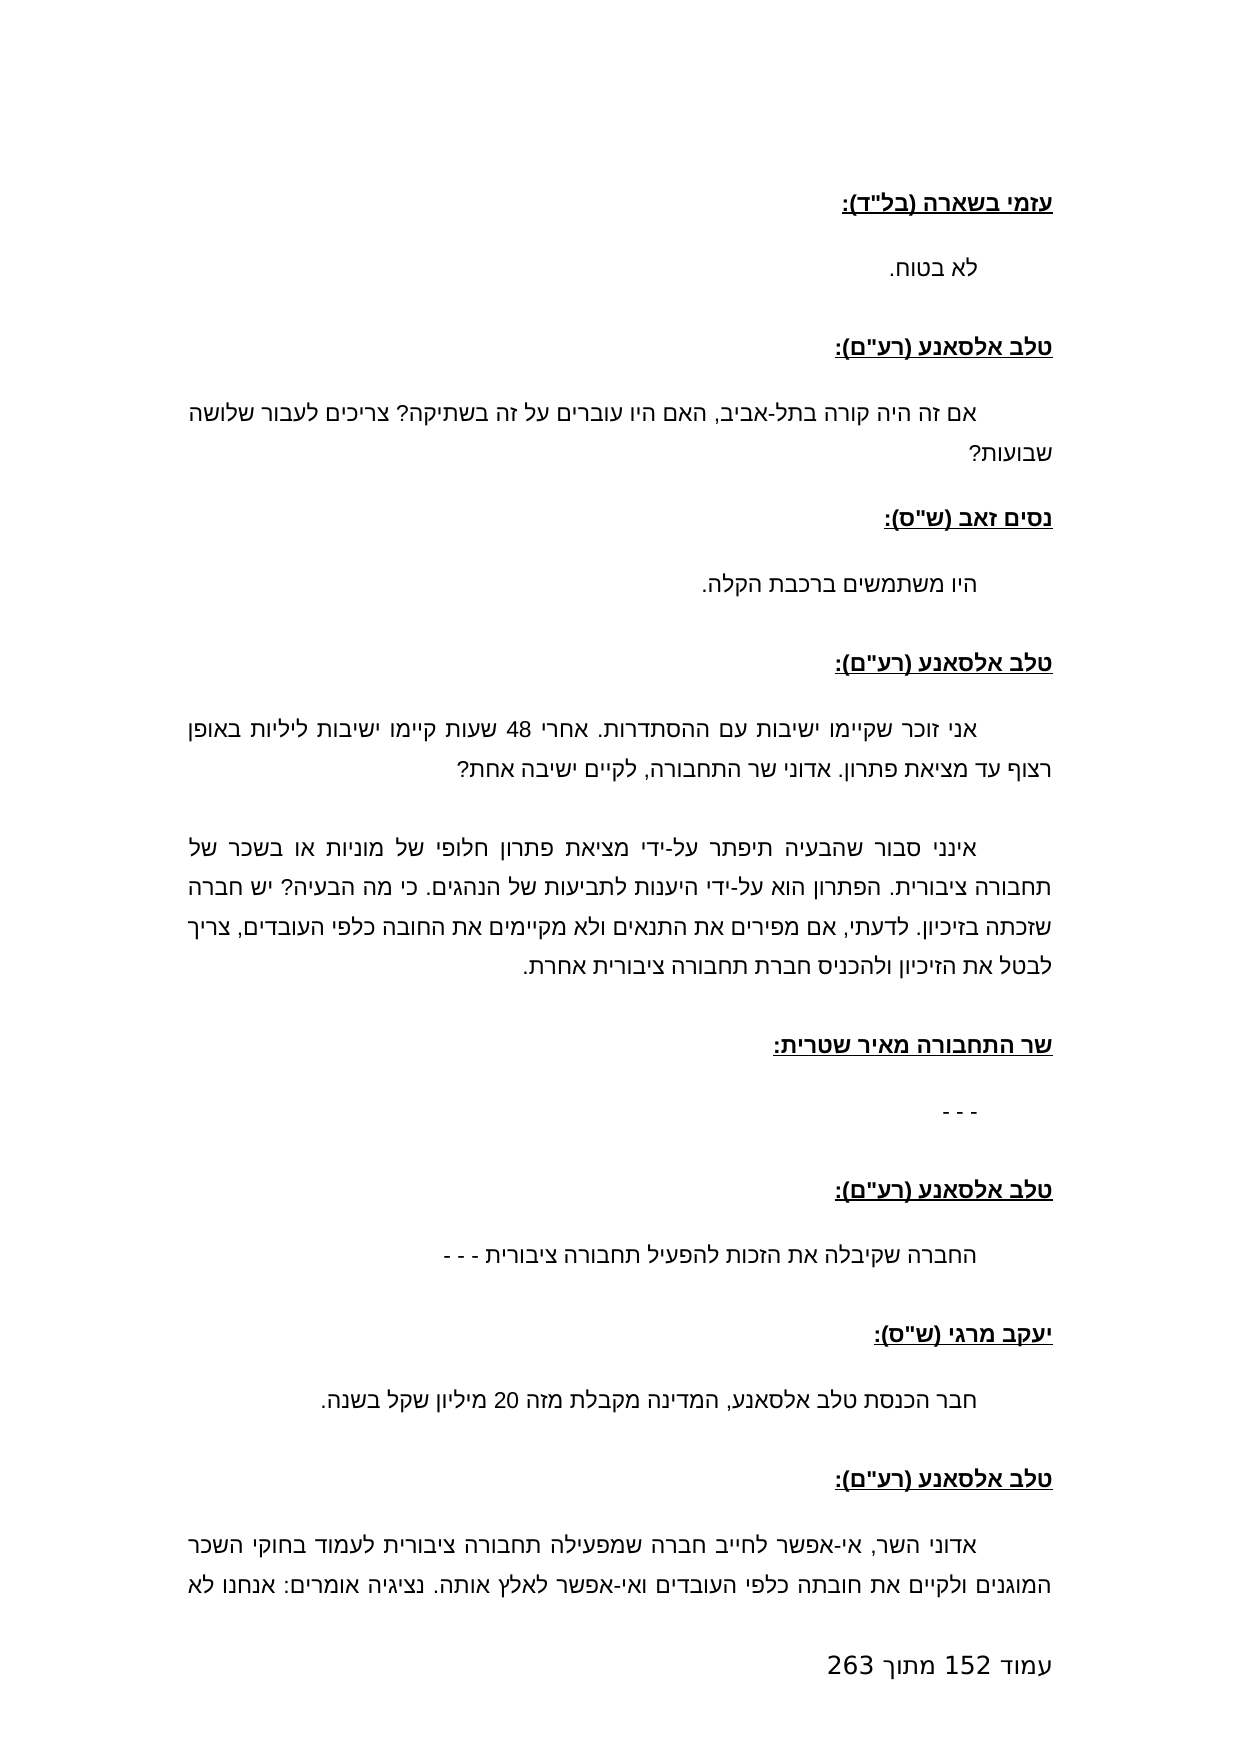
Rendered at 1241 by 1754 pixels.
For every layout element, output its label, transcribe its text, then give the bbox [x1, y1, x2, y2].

text אינני סבור שהבעיה תיפתר על-ידי מציאת פתרון חלופי של מוניות או בשכר של תחבורה ציבורית. הפתרון הוא על-ידי היענות לתביעות של הנהגים. כי מה הבעיה? יש חברה שזכתה בזיכיון. לדעתי, אם מפירים את התנאים ולא מקיימים את החובה כלפי העובדים, צריך לבטל את הזיכיון ולהכניס חברת תחבורה ציבורית אחרת. [187, 834, 1053, 979]
text חבר הכנסת טלב אלסאנע, המדינה מקבלת מזה 20 מיליון שקל בשנה. [187, 1387, 1053, 1414]
text לא בטוח. [187, 255, 1053, 282]
text יעקב מרגי (ש"ס): [187, 1321, 1053, 1348]
text היו משתמשים ברכבת הקלה. [187, 571, 1053, 598]
text טלב אלסאנע (רע"ם): [187, 334, 1053, 361]
text אני זוכר שקיימו ישיבות עם ההסתדרות. אחרי 48 שעות קיימו ישיבות ליליות באופן רצוף עד מציאת פתרון. אדוני שר התחבורה, לקיים ישיבה אחת? [187, 716, 1053, 782]
text טלב אלסאנע (רע"ם): [187, 1466, 1053, 1493]
text אם זה היה קורה בתל-אביב, האם היו עוברים על זה בשתיקה? צריכים לעבור שלושה שבועות? [187, 400, 1053, 466]
text עזמי בשארה (בל"ד): [187, 189, 1053, 216]
text נסים זאב (ש"ס): [187, 505, 1053, 532]
text טלב אלסאנע (רע"ם): [187, 1177, 1053, 1203]
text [187, 1532, 1053, 1598]
text החברה שקיבלה את הזכות להפעיל תחבורה ציבורית - - - [187, 1242, 1053, 1269]
text טלב אלסאנע (רע"ם): [187, 650, 1053, 677]
text - - - [187, 1098, 1053, 1124]
text שר התחבורה מאיר שטרית: [187, 1032, 1053, 1058]
